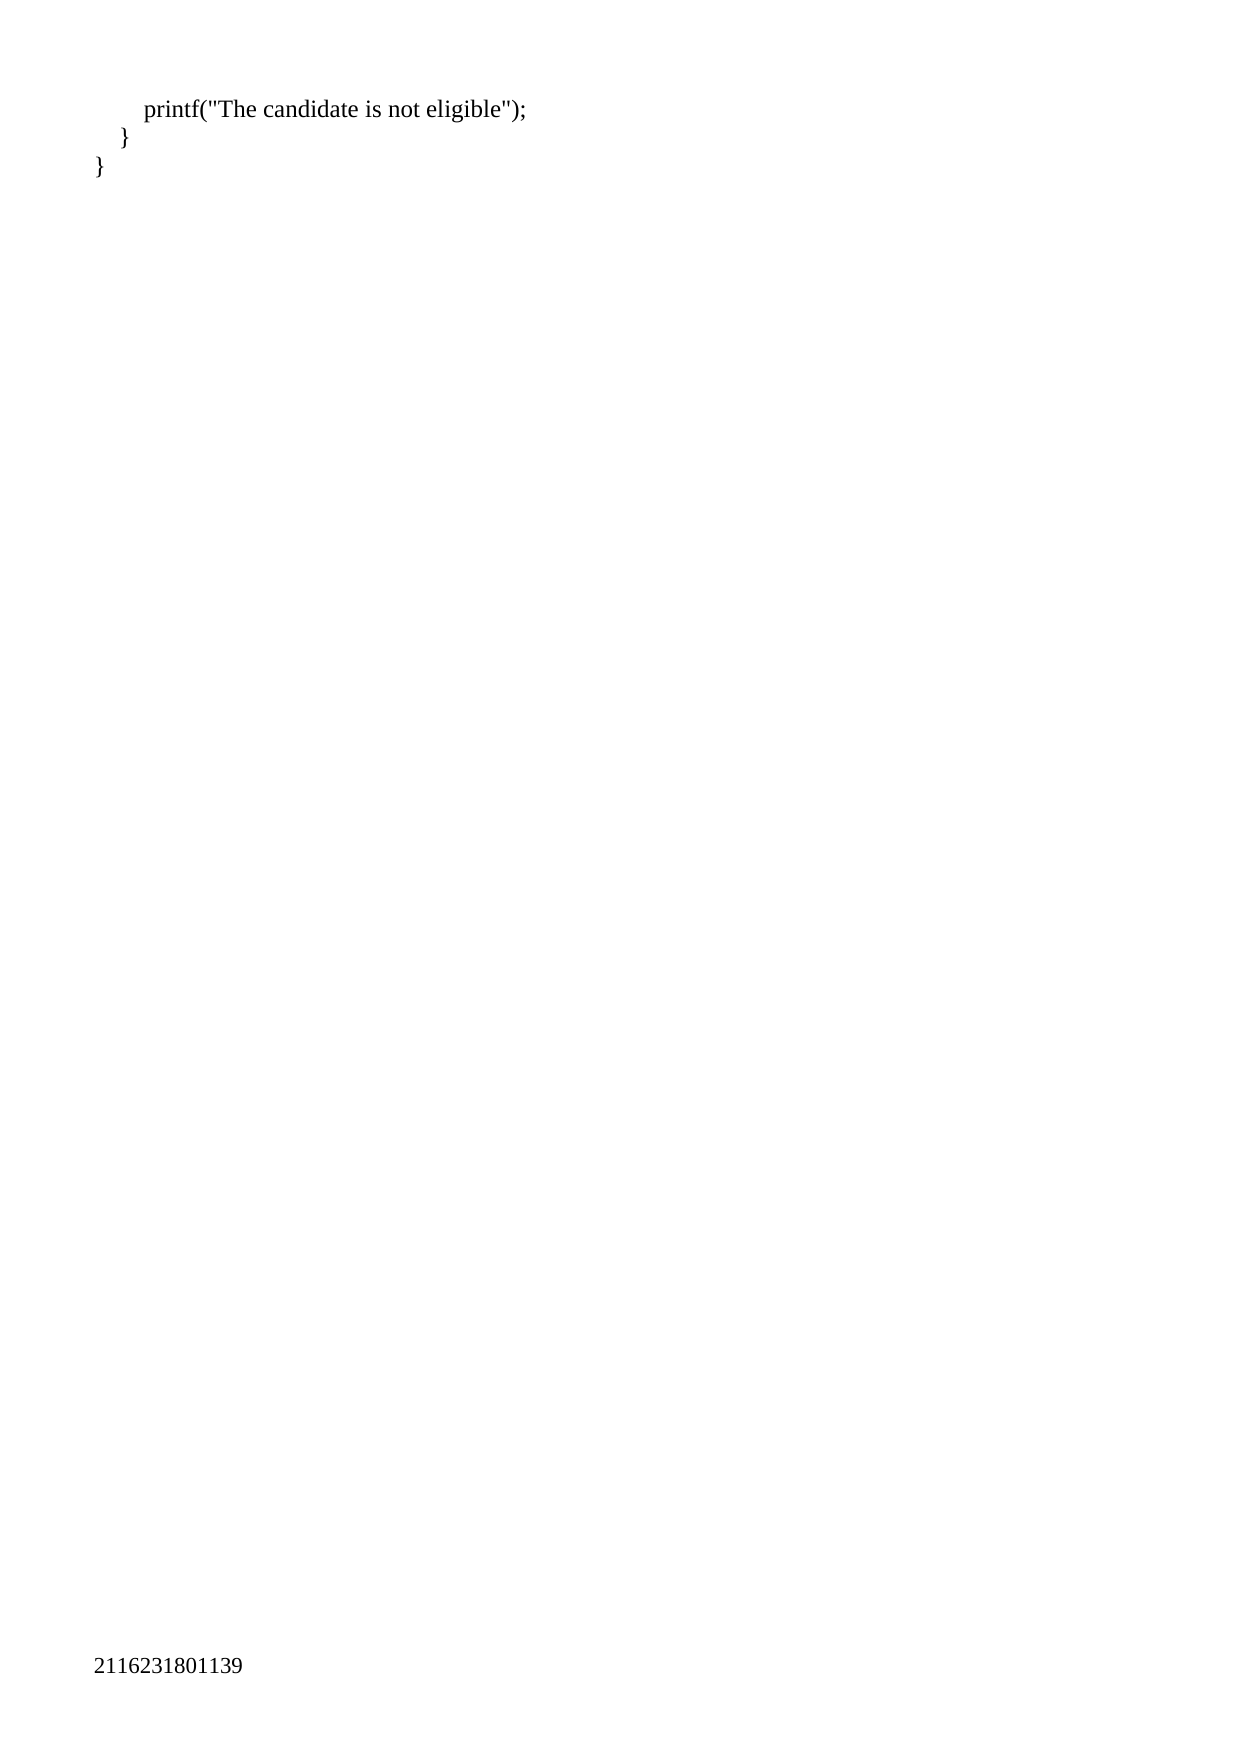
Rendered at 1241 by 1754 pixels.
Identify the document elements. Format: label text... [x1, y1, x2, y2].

text } [94, 151, 1155, 180]
text printf("The candidate is not eligible"); [94, 94, 1155, 122]
text } [94, 122, 1155, 151]
